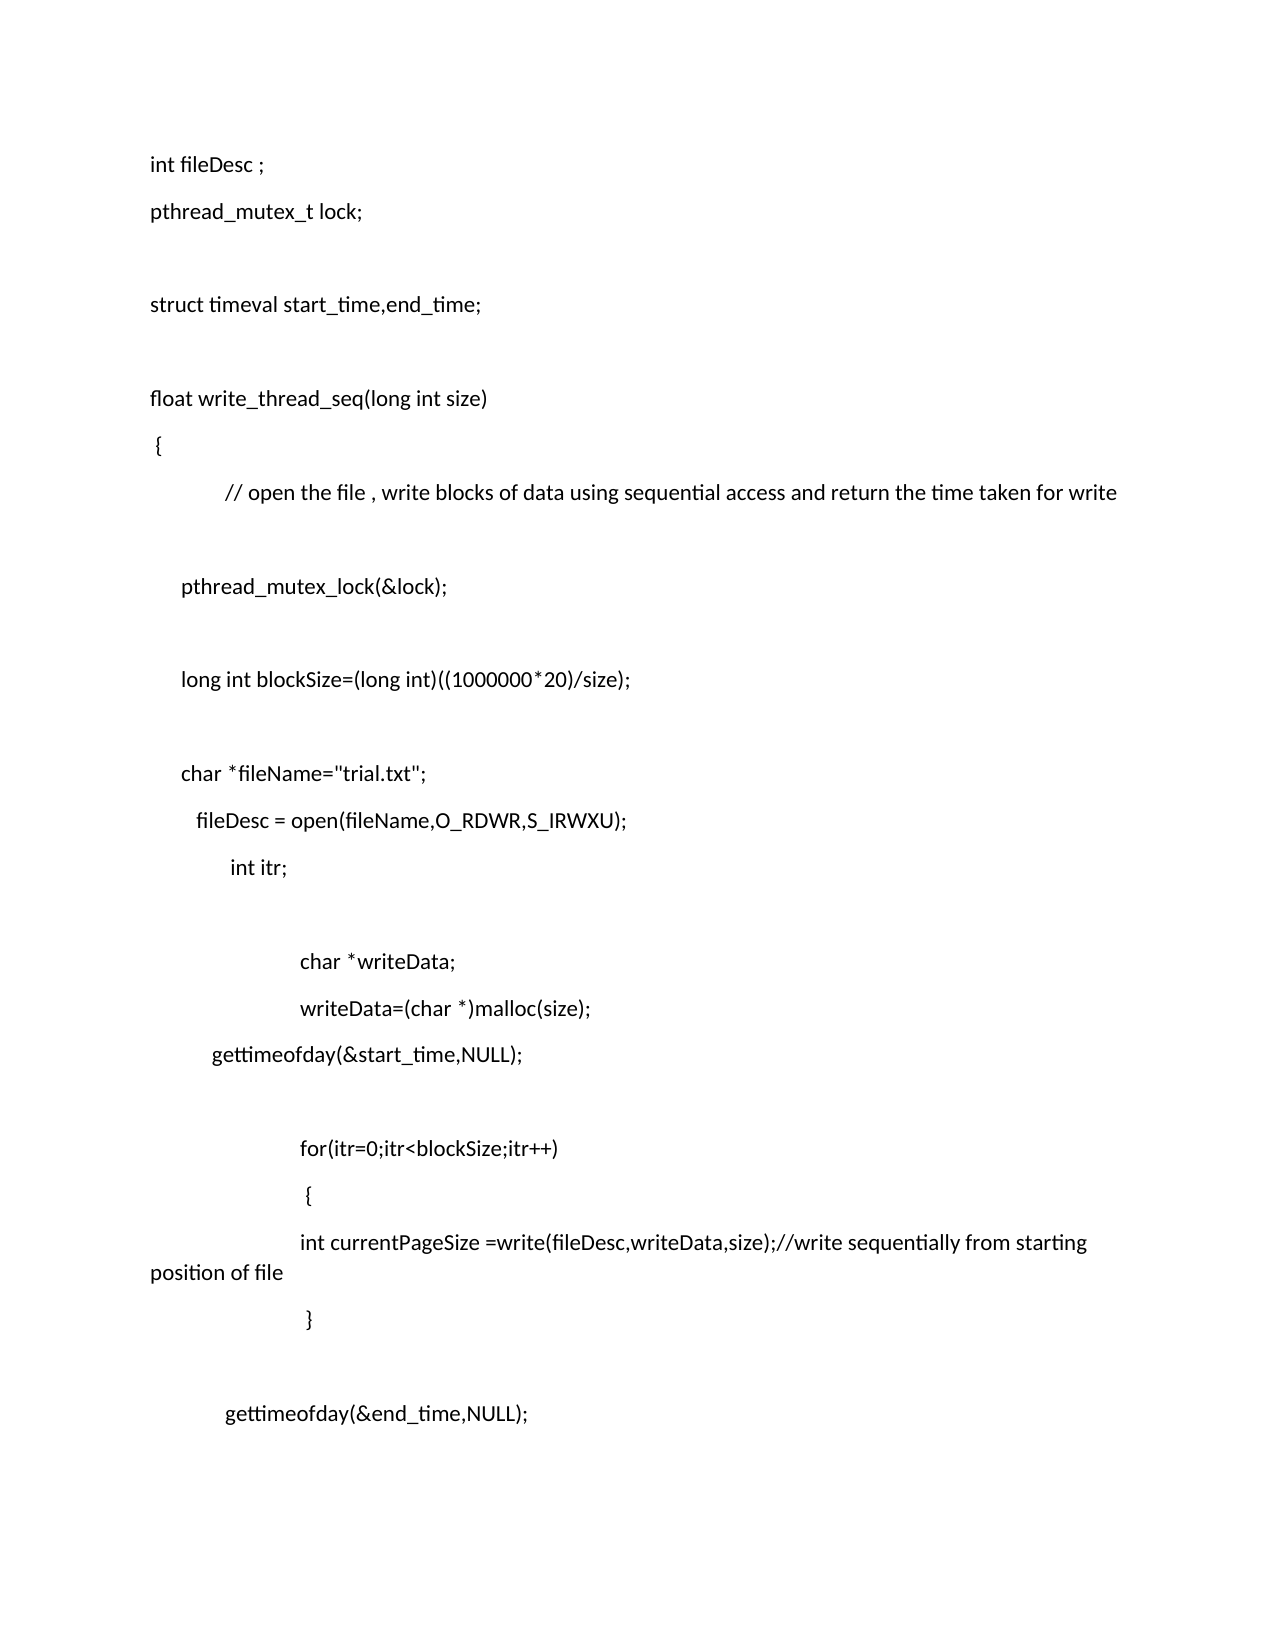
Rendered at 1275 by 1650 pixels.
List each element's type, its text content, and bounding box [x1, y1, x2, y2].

text } [150, 1305, 1125, 1333]
text { [150, 431, 1125, 459]
text gettimeofday(&end_time,NULL); [150, 1399, 1125, 1427]
text long int blockSize=(long int)((1000000*20)/size); [150, 666, 1125, 694]
text char *fileName="trial.txt"; [150, 759, 1125, 787]
text pthread_mutex_t lock; [150, 197, 1125, 225]
text int fileDesc ; [150, 150, 1125, 178]
text pthread_mutex_lock(&lock); [150, 572, 1125, 600]
text fileDesc = open(fileName,O_RDWR,S_IRWXU); [150, 806, 1125, 834]
text for(itr=0;itr<blockSize;itr++) [150, 1134, 1125, 1162]
text int currentPageSize =write(fileDesc,writeData,size);//write sequentially from starting position of file [150, 1228, 1125, 1286]
text gettimeofday(&start_time,NULL); [150, 1041, 1125, 1069]
text // open the file , write blocks of data using sequential access and return the time taken for write [150, 478, 1125, 506]
text struct timeval start_time,end_time; [150, 291, 1125, 319]
text int itr; [150, 853, 1125, 881]
text float write_thread_seq(long int size) [150, 384, 1125, 412]
text char *writeData; [150, 947, 1125, 975]
text writeData=(char *)malloc(size); [150, 994, 1125, 1022]
text { [150, 1181, 1125, 1209]
